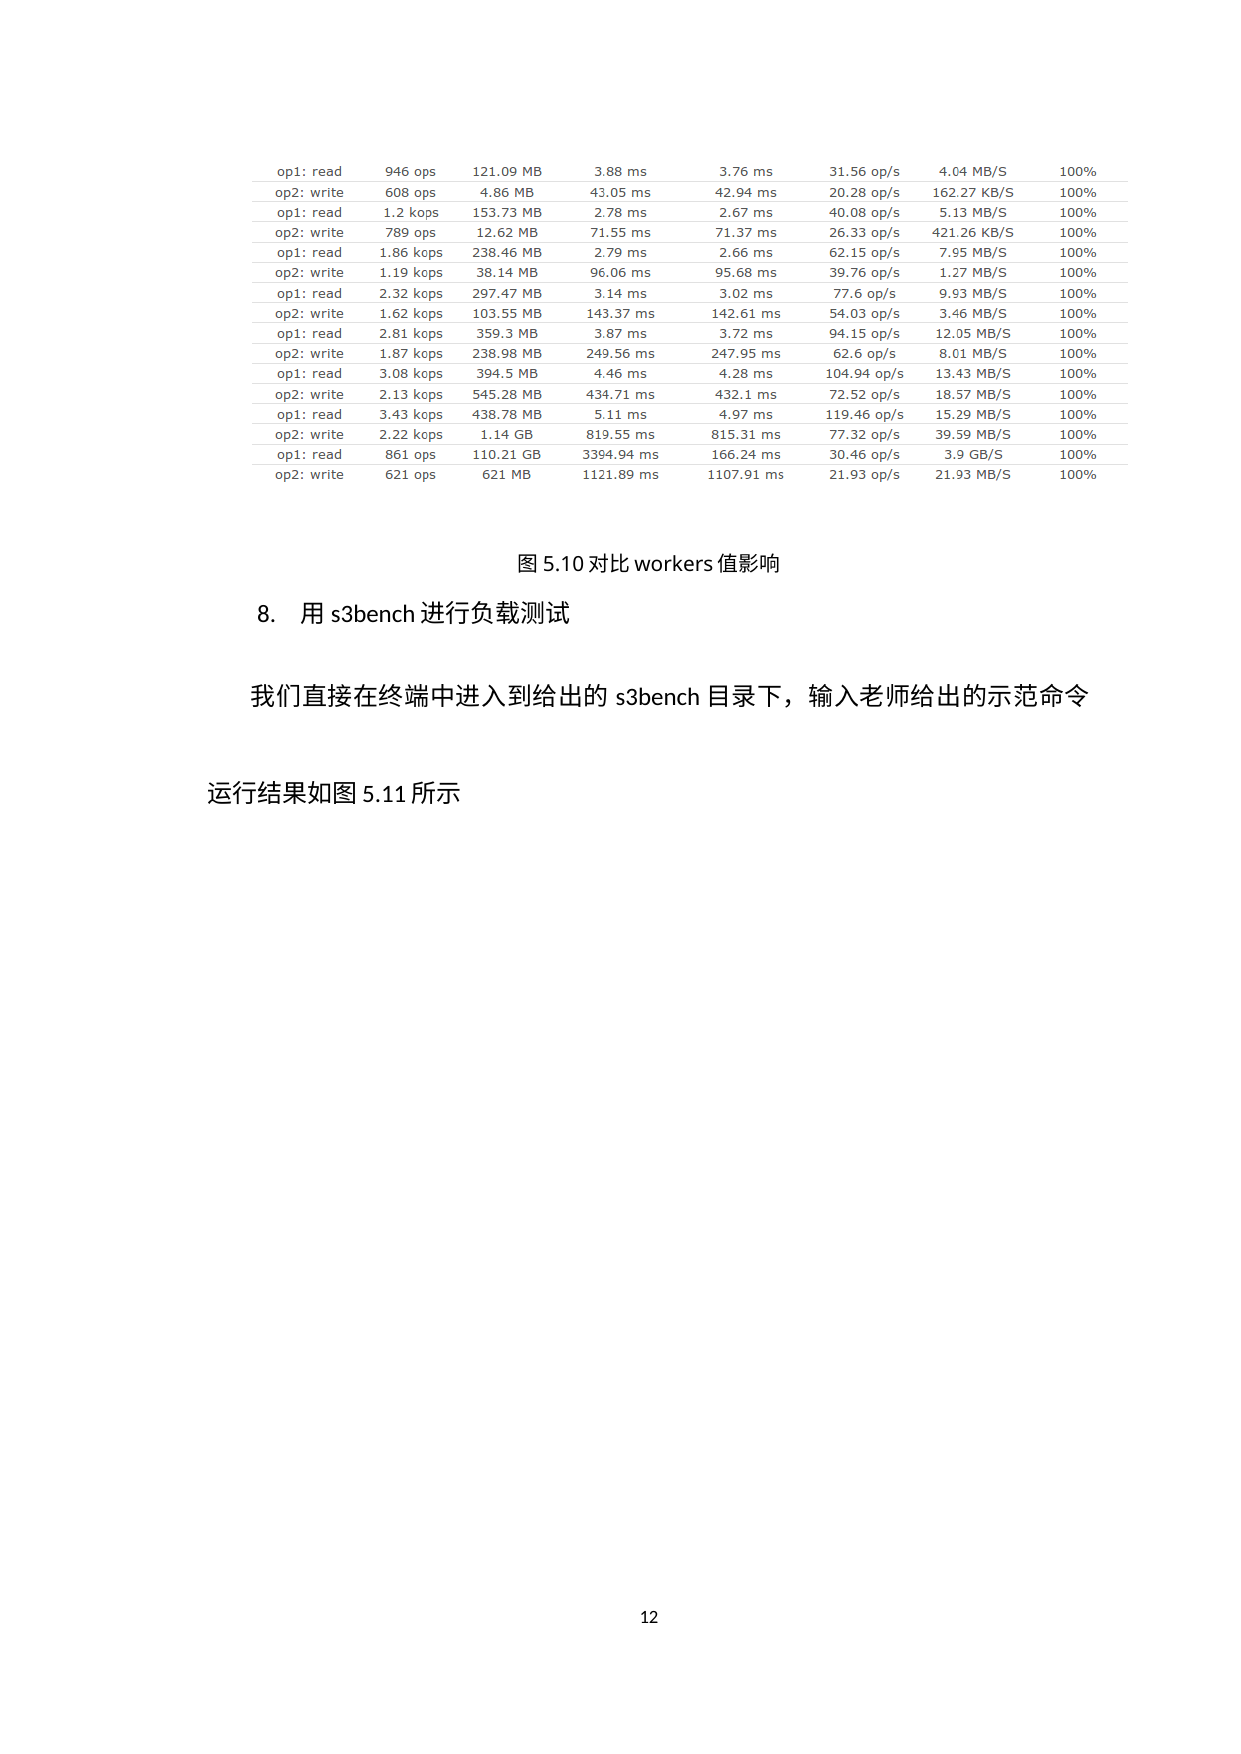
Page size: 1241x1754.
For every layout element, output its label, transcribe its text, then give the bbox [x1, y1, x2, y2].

list 我们直接在终端中进入到给出的s3bench目录下，输入老师给出的示范命令运行结果如图5.11所示 [207, 662, 1091, 824]
text 图5.10对比workers值影响 [207, 546, 1091, 579]
picture [250, 162, 1134, 483]
list 用s3bench进行负载测试 [257, 579, 1091, 644]
